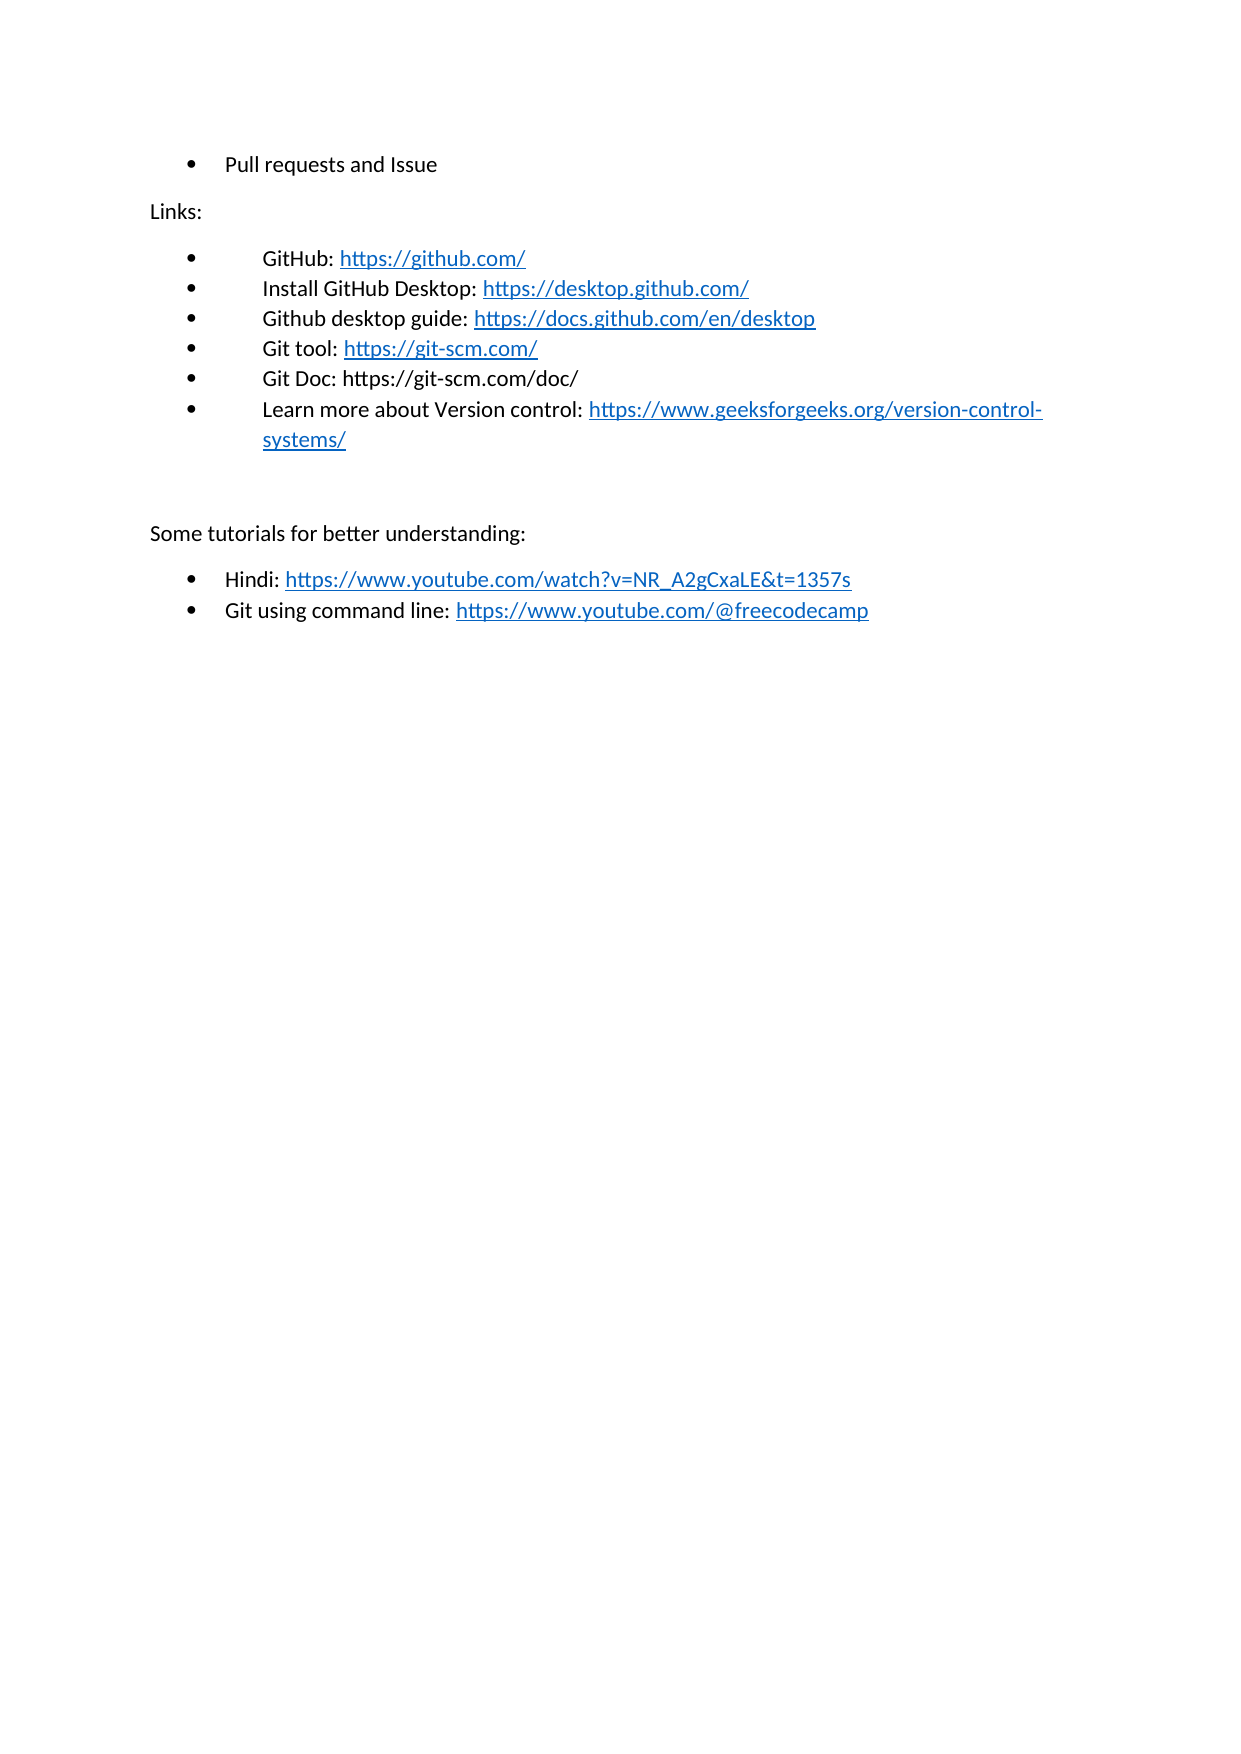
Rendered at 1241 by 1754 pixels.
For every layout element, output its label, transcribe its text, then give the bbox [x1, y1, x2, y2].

text Links: [150, 197, 1090, 225]
list GitHub: https://github.com/ [187, 244, 1090, 272]
list Pull requests and Issue [187, 150, 1090, 178]
list Git using command line: https://www.youtube.com/@freecodecamp [187, 596, 1090, 624]
list Git tool: https://git-scm.com/ [187, 334, 1090, 362]
list Github desktop guide: https://docs.github.com/en/desktop [187, 304, 1090, 332]
list Hindi: https://www.youtube.com/watch?v=NR_A2gCxaLE&t=1357s [187, 566, 1090, 594]
list Learn more about Version control: https://www.geeksforgeeks.org/version-control-systems/ [187, 395, 1090, 453]
list Git Doc: https://git-scm.com/doc/ [187, 364, 1090, 393]
text Some tutorials for better understanding: [150, 519, 1090, 547]
list Install GitHub Desktop: https://desktop.github.com/ [187, 274, 1090, 302]
